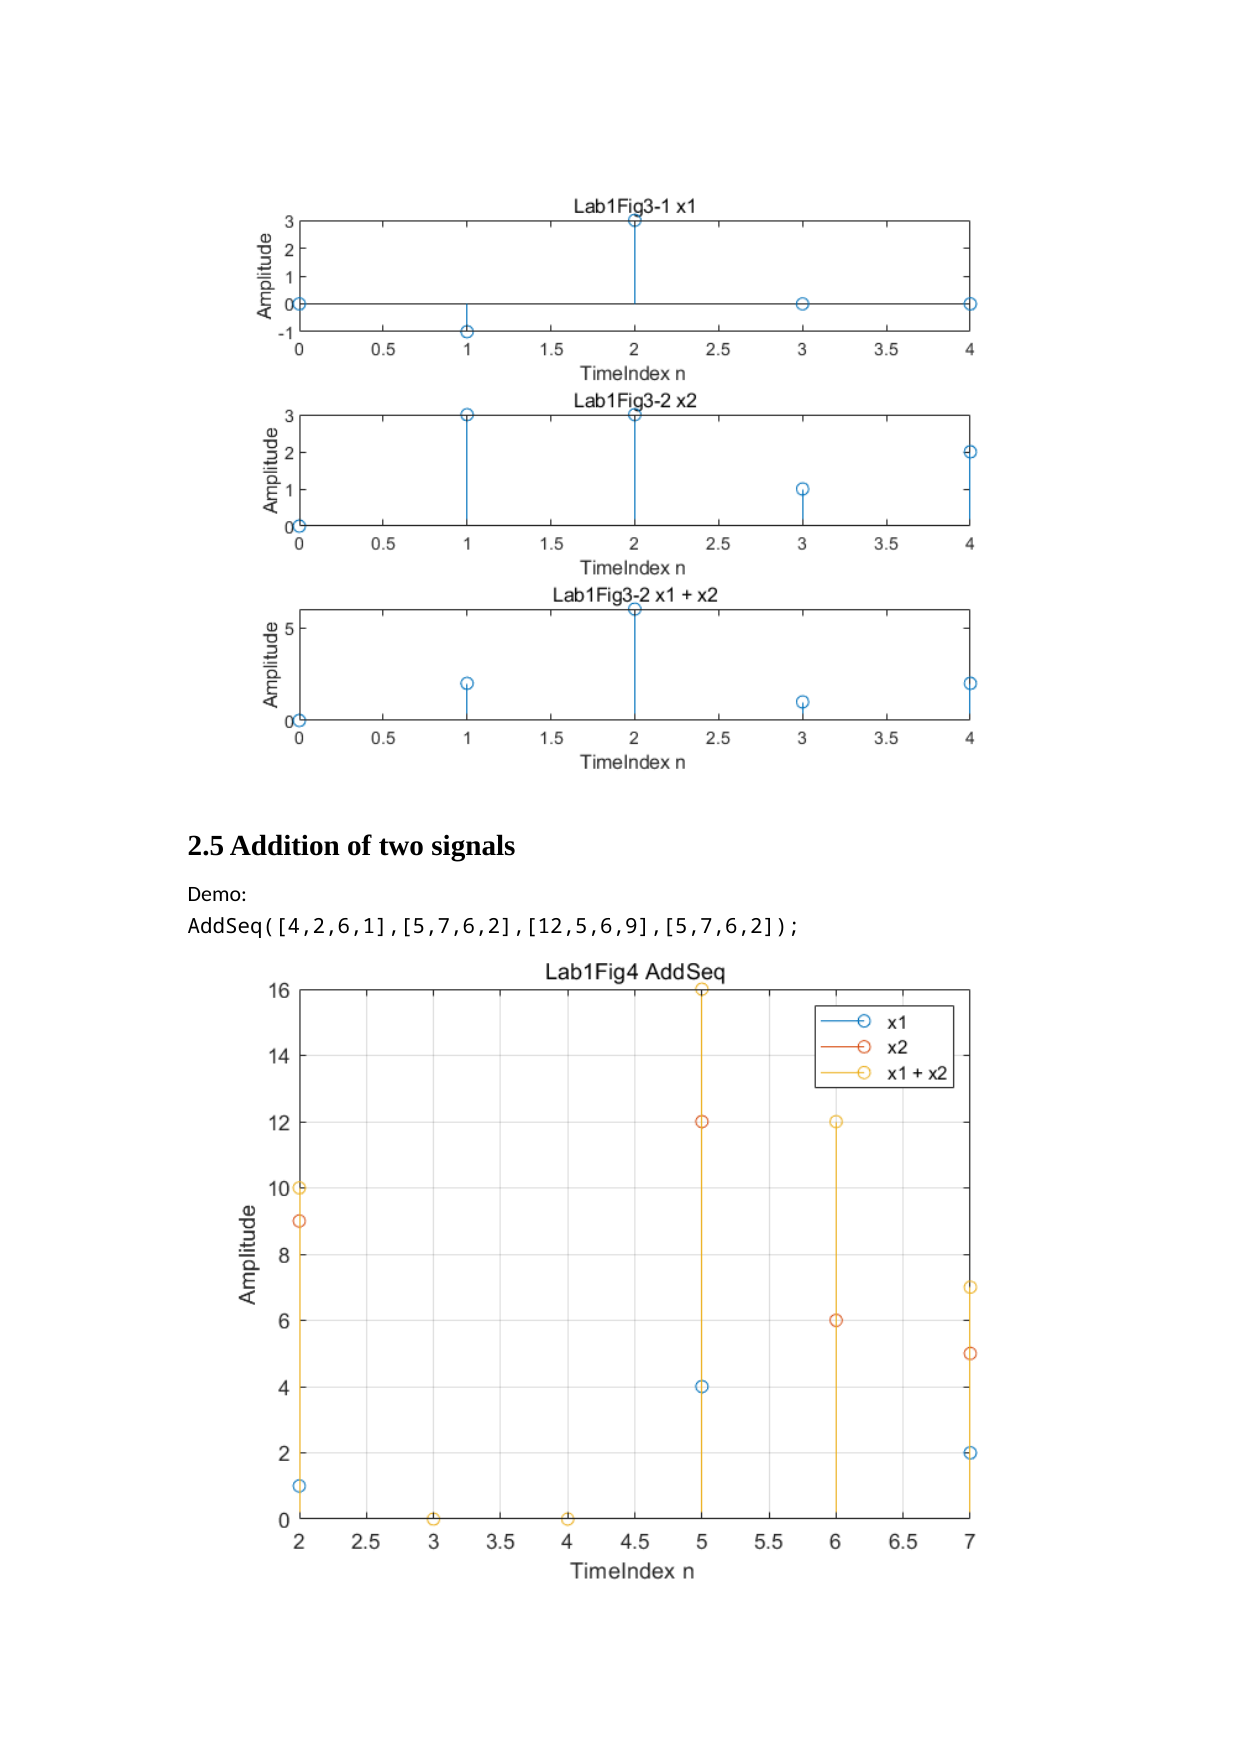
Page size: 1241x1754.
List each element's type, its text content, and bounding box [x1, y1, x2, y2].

text 2.5 Addition of two signals [187, 812, 1053, 877]
text AddSeq([4,2,6,1],[5,7,6,2],[12,5,6,9],[5,7,6,2]); [187, 909, 1053, 942]
picture [187, 162, 1052, 811]
picture [187, 942, 1052, 1591]
text Demo: [187, 877, 1053, 909]
